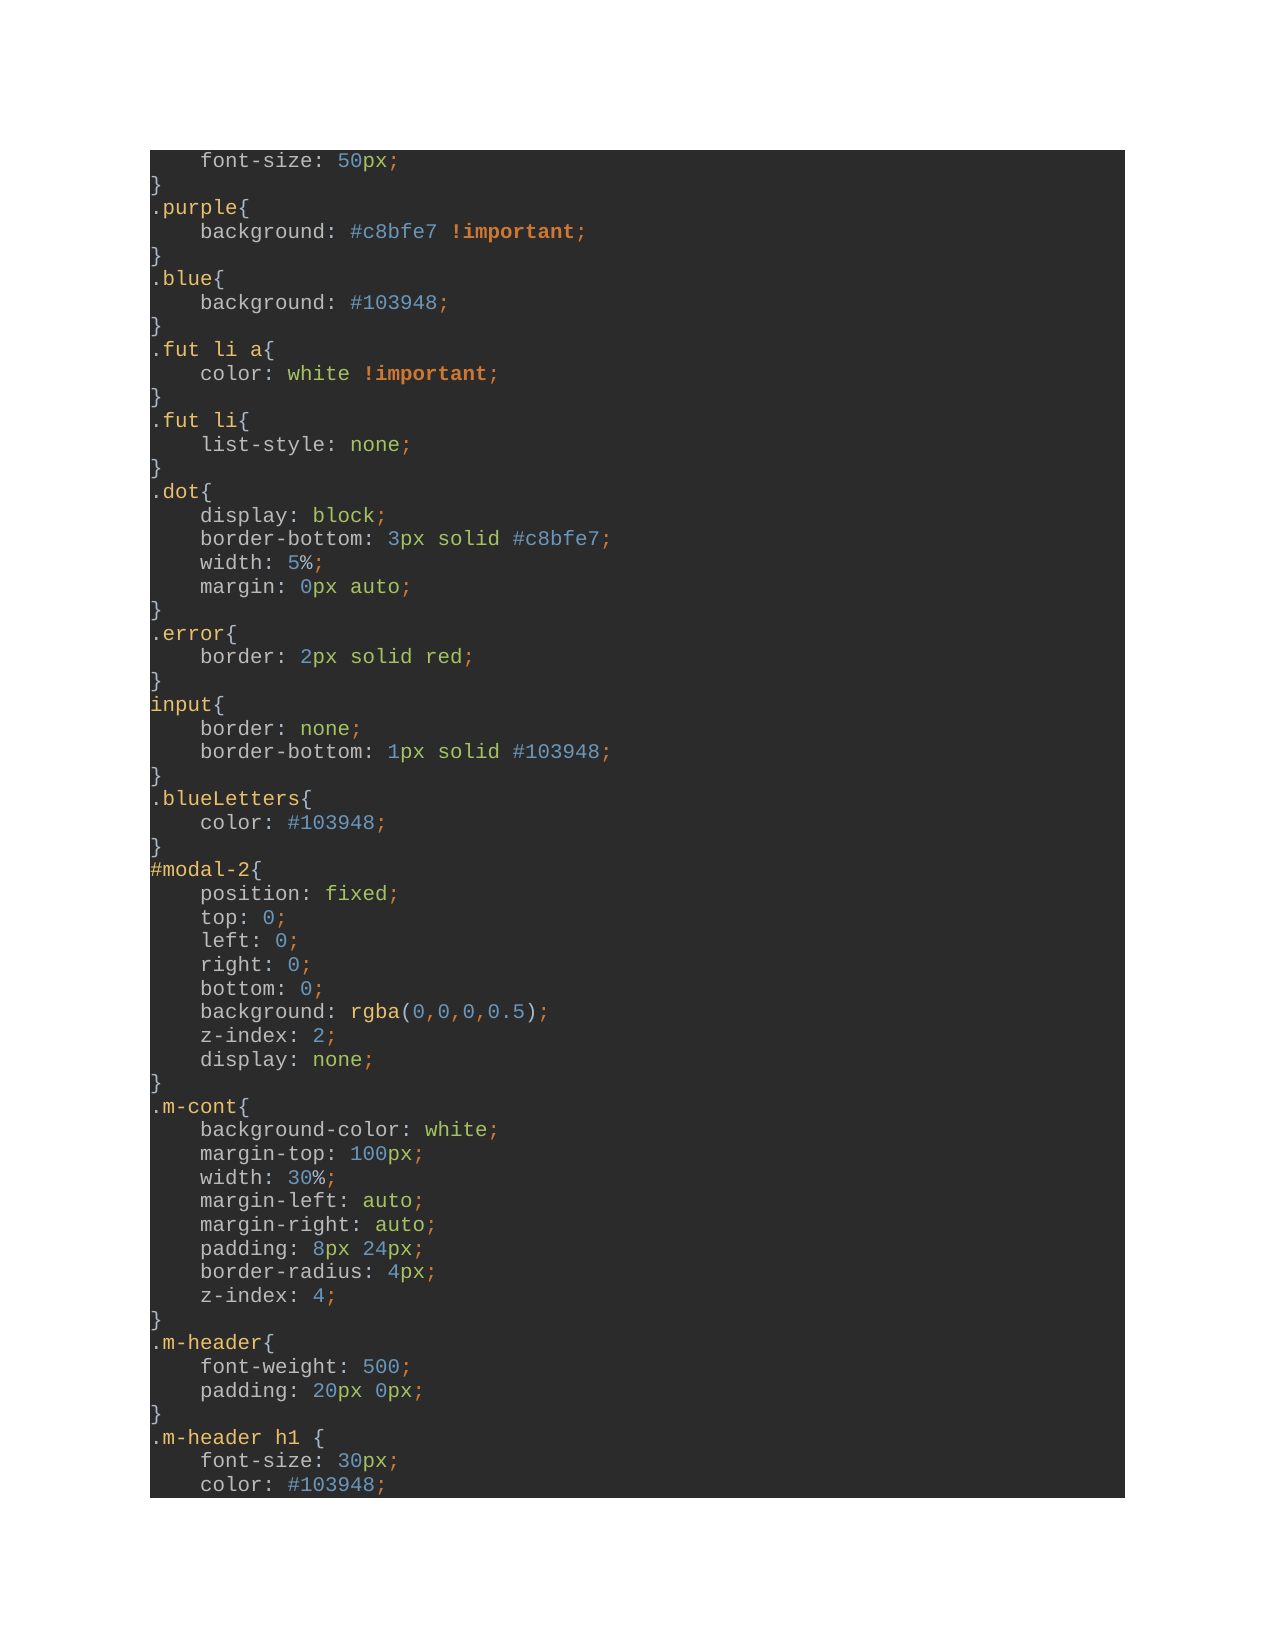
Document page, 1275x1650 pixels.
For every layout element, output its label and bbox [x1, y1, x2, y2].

text [150, 150, 1125, 1498]
